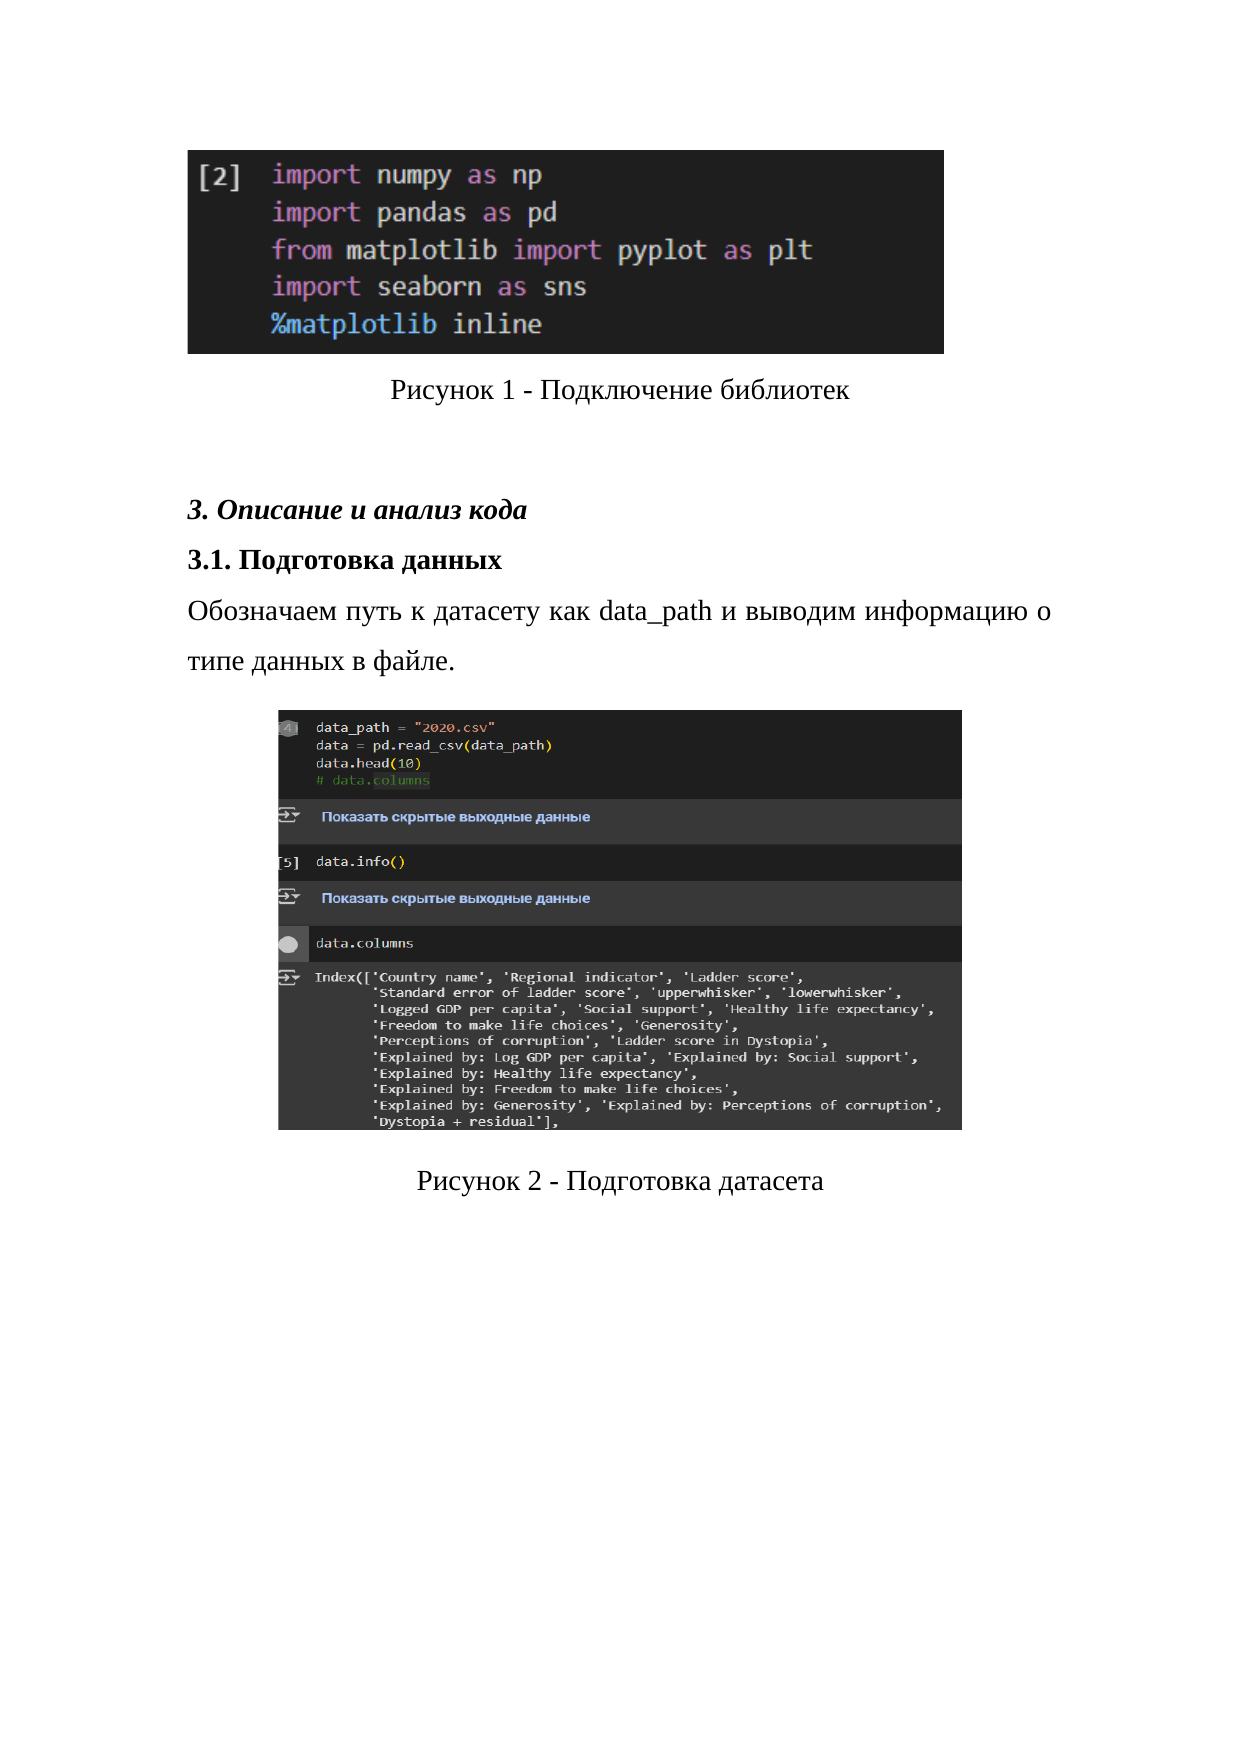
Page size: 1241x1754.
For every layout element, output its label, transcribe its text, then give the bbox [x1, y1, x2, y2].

text Обозначаем путь к датасету как data_path и выводим информацию о типе данных в файле. [187, 593, 1053, 677]
subtitle 3. Описание и анализ кода [187, 492, 1053, 526]
text Рисунок 1 - Подключение библиотек [187, 372, 1053, 406]
picture [278, 710, 962, 1130]
subtitle 3.1. Подготовка данных [187, 542, 1053, 576]
text Рисунок 2 - Подготовка датасета [187, 1163, 1053, 1196]
picture [187, 150, 944, 354]
